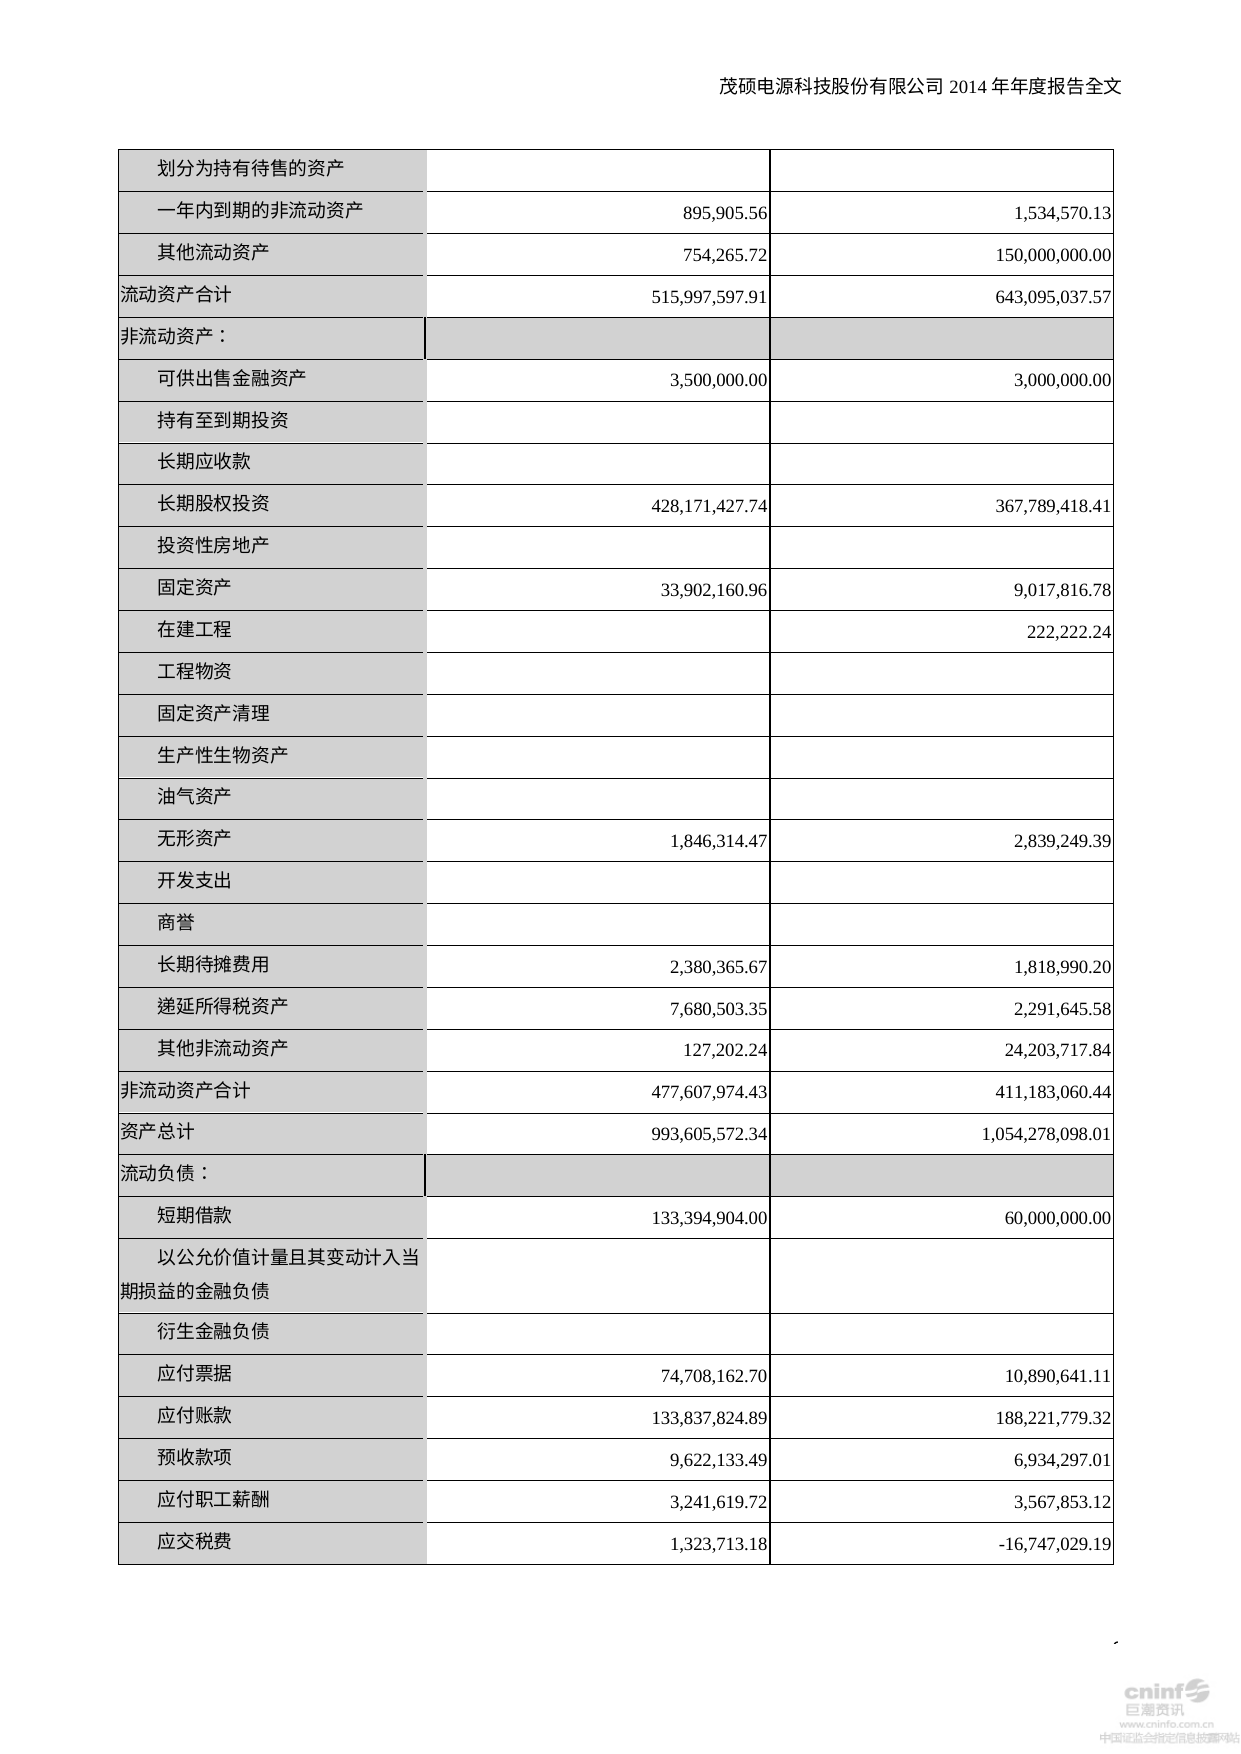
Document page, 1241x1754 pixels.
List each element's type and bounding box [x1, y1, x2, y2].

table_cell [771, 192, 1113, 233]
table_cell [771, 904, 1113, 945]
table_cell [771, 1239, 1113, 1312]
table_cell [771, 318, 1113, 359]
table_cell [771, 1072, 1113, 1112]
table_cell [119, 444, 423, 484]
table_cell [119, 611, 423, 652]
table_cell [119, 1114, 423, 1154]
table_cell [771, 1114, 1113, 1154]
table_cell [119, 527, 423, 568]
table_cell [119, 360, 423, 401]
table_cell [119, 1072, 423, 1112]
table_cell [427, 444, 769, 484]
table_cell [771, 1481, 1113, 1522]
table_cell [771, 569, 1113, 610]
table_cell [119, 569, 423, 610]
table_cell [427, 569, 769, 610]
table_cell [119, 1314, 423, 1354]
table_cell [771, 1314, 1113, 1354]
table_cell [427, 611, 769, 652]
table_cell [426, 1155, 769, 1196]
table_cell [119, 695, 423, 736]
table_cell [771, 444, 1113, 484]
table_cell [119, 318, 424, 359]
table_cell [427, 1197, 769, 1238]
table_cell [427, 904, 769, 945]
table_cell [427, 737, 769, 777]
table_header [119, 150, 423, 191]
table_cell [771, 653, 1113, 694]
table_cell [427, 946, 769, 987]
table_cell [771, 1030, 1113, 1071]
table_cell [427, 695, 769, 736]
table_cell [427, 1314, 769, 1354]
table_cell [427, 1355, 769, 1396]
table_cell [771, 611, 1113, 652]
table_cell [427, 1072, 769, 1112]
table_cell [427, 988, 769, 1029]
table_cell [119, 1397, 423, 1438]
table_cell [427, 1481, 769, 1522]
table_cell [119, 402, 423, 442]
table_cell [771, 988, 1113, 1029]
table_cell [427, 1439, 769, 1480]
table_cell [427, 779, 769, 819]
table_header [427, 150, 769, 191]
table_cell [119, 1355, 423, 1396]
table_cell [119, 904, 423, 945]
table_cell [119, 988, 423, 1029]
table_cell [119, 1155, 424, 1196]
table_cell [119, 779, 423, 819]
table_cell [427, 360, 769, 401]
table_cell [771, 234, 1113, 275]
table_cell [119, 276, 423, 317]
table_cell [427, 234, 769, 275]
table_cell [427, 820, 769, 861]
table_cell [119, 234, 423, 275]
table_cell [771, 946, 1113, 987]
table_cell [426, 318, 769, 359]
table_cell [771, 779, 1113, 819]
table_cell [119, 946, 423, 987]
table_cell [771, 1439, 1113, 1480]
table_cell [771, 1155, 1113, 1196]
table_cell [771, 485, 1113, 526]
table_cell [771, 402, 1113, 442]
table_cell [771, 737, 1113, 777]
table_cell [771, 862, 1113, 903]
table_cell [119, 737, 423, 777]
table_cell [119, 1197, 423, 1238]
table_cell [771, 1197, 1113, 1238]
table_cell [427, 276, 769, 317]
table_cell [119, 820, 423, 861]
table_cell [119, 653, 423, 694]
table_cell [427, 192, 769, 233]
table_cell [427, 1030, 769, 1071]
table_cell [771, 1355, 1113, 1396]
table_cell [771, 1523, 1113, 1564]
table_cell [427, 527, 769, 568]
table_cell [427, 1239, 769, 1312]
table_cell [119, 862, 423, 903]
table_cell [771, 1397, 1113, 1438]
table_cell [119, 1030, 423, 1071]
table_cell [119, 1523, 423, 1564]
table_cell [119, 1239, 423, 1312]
picture [1099, 1673, 1241, 1754]
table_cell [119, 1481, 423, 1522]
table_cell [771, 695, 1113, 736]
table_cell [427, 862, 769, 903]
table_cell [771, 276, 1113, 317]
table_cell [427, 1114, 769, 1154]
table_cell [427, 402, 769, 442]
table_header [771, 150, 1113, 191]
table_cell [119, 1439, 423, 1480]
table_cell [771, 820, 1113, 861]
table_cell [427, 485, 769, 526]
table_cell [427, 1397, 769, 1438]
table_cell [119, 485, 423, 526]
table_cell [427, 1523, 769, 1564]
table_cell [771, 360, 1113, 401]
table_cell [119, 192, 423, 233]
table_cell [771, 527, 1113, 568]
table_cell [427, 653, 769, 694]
